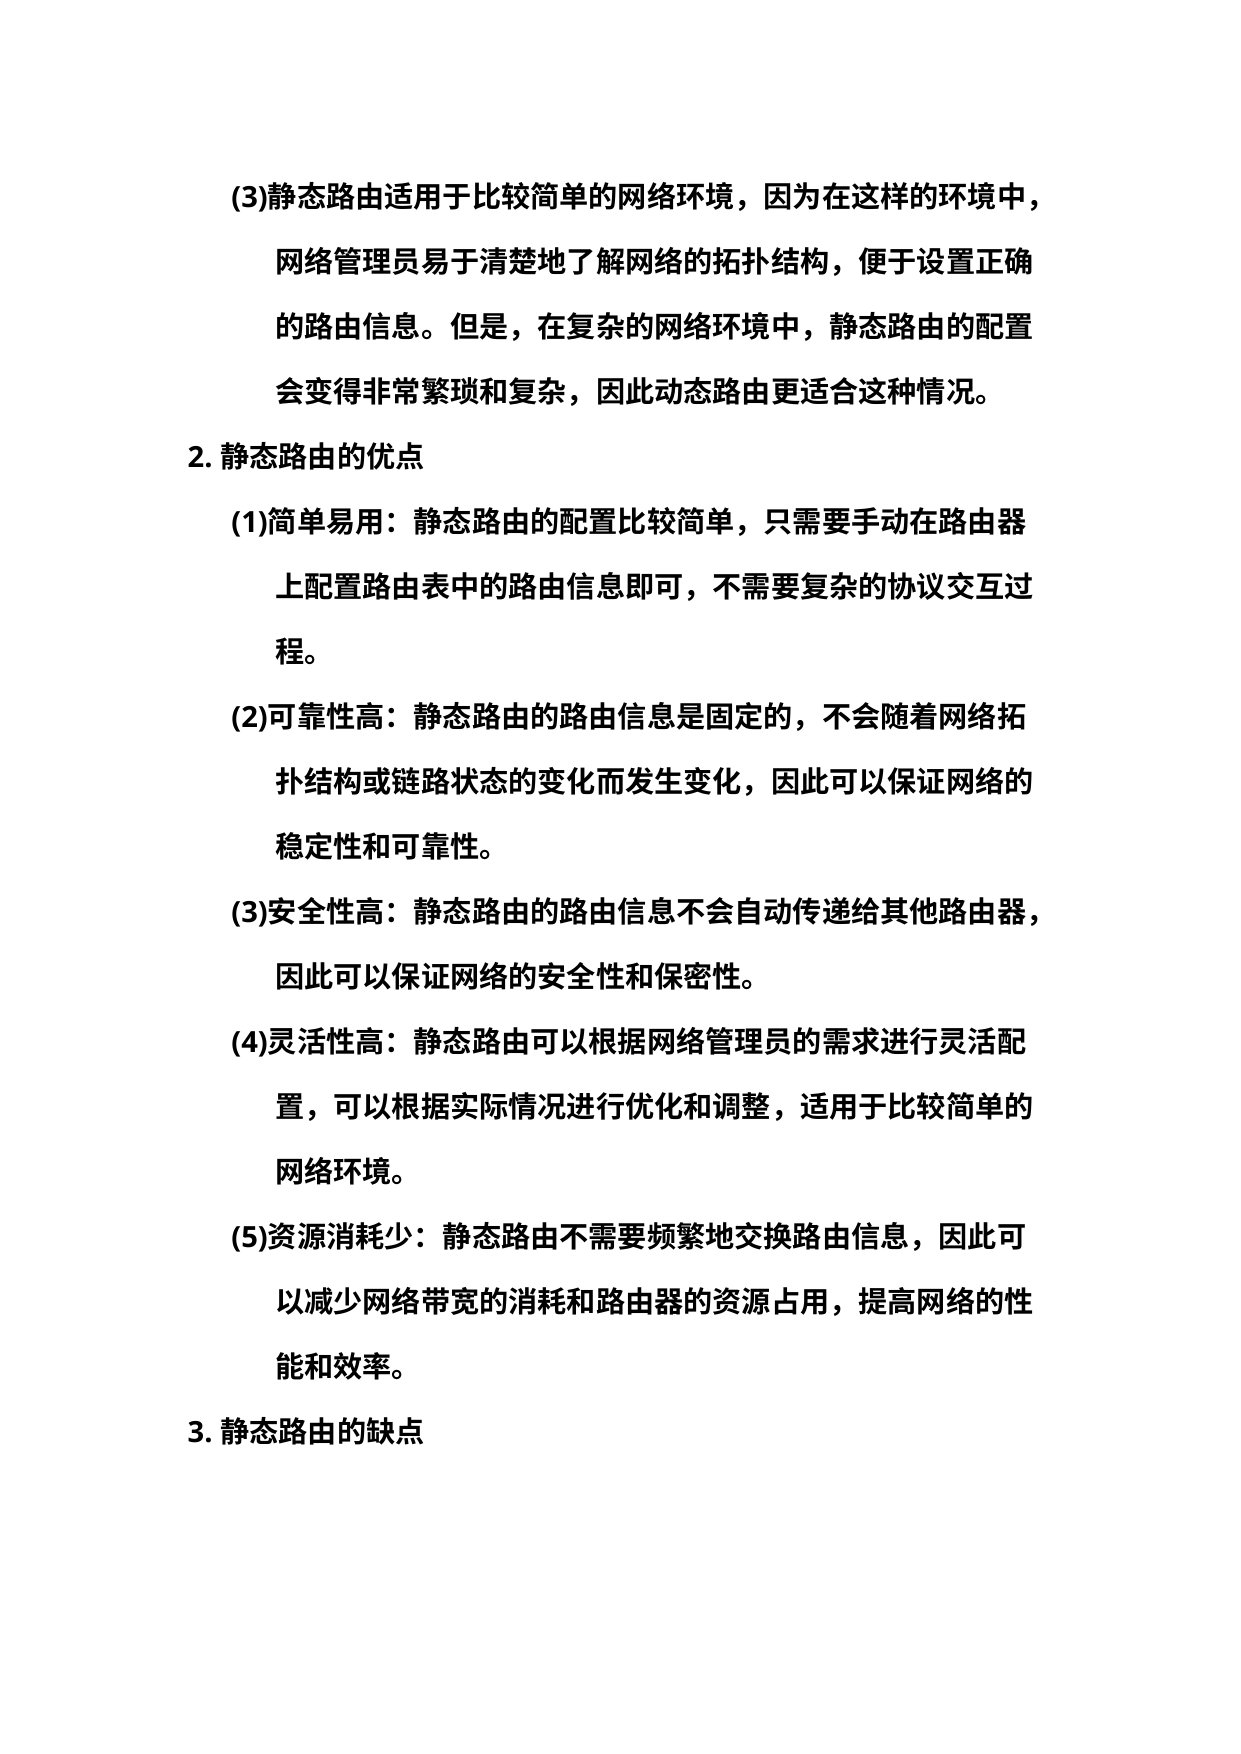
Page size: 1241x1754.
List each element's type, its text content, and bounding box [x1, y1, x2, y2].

list 静态路由的优点 [187, 422, 1053, 487]
list 可靠性高：静态路由的路由信息是固定的，不会随着网络拓扑结构或链路状态的变化而发生变化，因此可以保证网络的稳定性和可靠性。 [231, 682, 1053, 877]
list 灵活性高：静态路由可以根据网络管理员的需求进行灵活配置，可以根据实际情况进行优化和调整，适用于比较简单的网络环境。 [231, 1007, 1053, 1202]
list 简单易用：静态路由的配置比较简单，只需要手动在路由器上配置路由表中的路由信息即可，不需要复杂的协议交互过程。 [231, 487, 1053, 682]
list 安全性高：静态路由的路由信息不会自动传递给其他路由器，因此可以保证网络的安全性和保密性。 [231, 877, 1053, 1007]
list 静态路由适用于比较简单的网络环境，因为在这样的环境中，网络管理员易于清楚地了解网络的拓扑结构，便于设置正确的路由信息。但是，在复杂的网络环境中，静态路由的配置会变得非常繁琐和复杂，因此动态路由更适合这种情况。 [231, 162, 1053, 422]
list 静态路由的缺点 [187, 1397, 1053, 1462]
list 资源消耗少：静态路由不需要频繁地交换路由信息，因此可以减少网络带宽的消耗和路由器的资源占用，提高网络的性能和效率。 [231, 1202, 1053, 1397]
